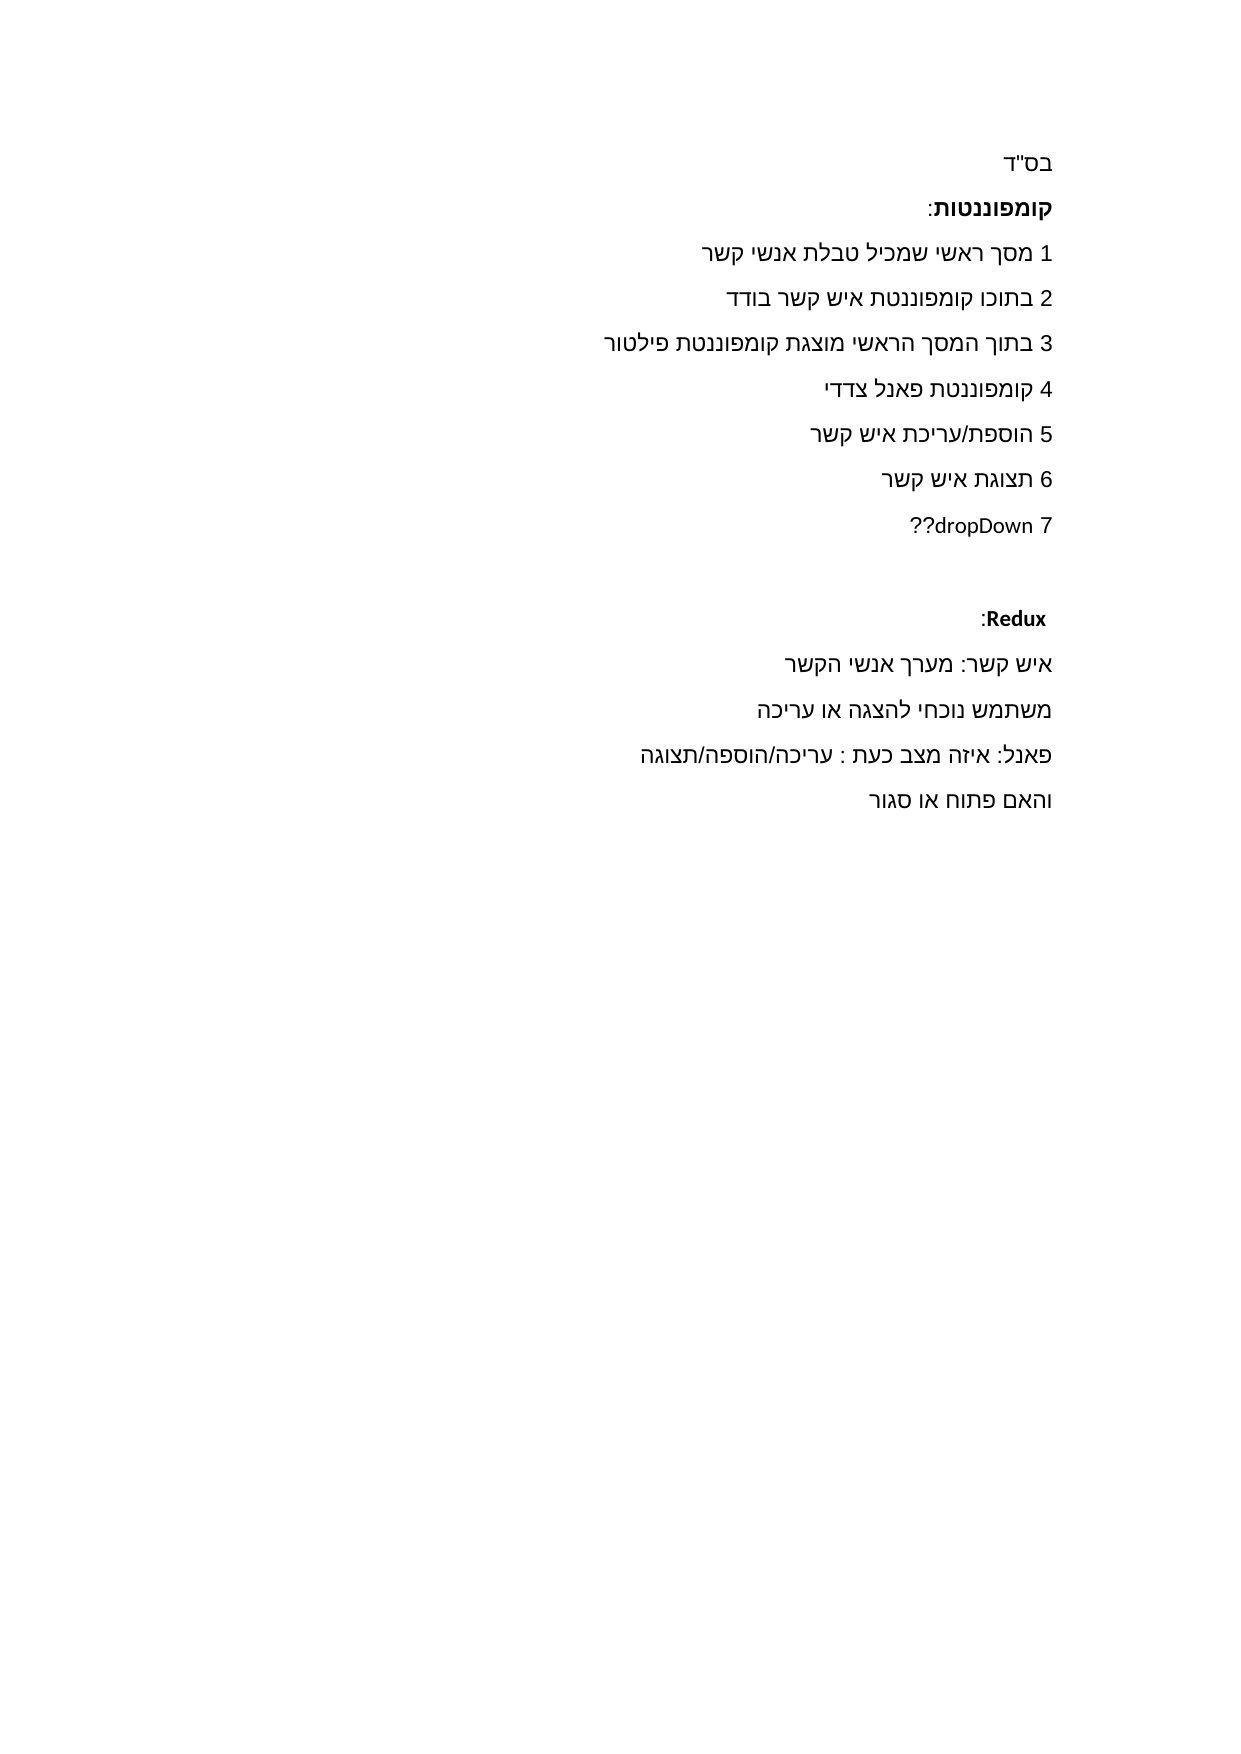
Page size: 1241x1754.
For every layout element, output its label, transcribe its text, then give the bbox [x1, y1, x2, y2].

text פאנל: איזה מצב כעת : עריכה/הוספה/תצוגה [187, 742, 1053, 768]
text 2 בתוכו קומפוננטת איש קשר בודד [187, 285, 1053, 312]
text בס"ד [187, 150, 1053, 176]
text קומפוננטות: [187, 195, 1053, 221]
text Redux: [187, 604, 1053, 633]
text 1 מסך ראשי שמכיל טבלת אנשי קשר [187, 240, 1053, 267]
text איש קשר: מערך אנשי הקשר [187, 651, 1053, 678]
text 5 הוספת/עריכת איש קשר [187, 421, 1053, 447]
text 4 קומפוננטת פאנל צדדי [187, 376, 1053, 402]
text 7 dropDown?? [187, 511, 1053, 539]
text משתמש נוכחי להצגה או עריכה [187, 697, 1053, 723]
text 6 תצוגת איש קשר [187, 466, 1053, 492]
text והאם פתוח או סגור [187, 787, 1053, 813]
text 3 בתוך המסך הראשי מוצגת קומפוננטת פילטור [187, 330, 1053, 357]
